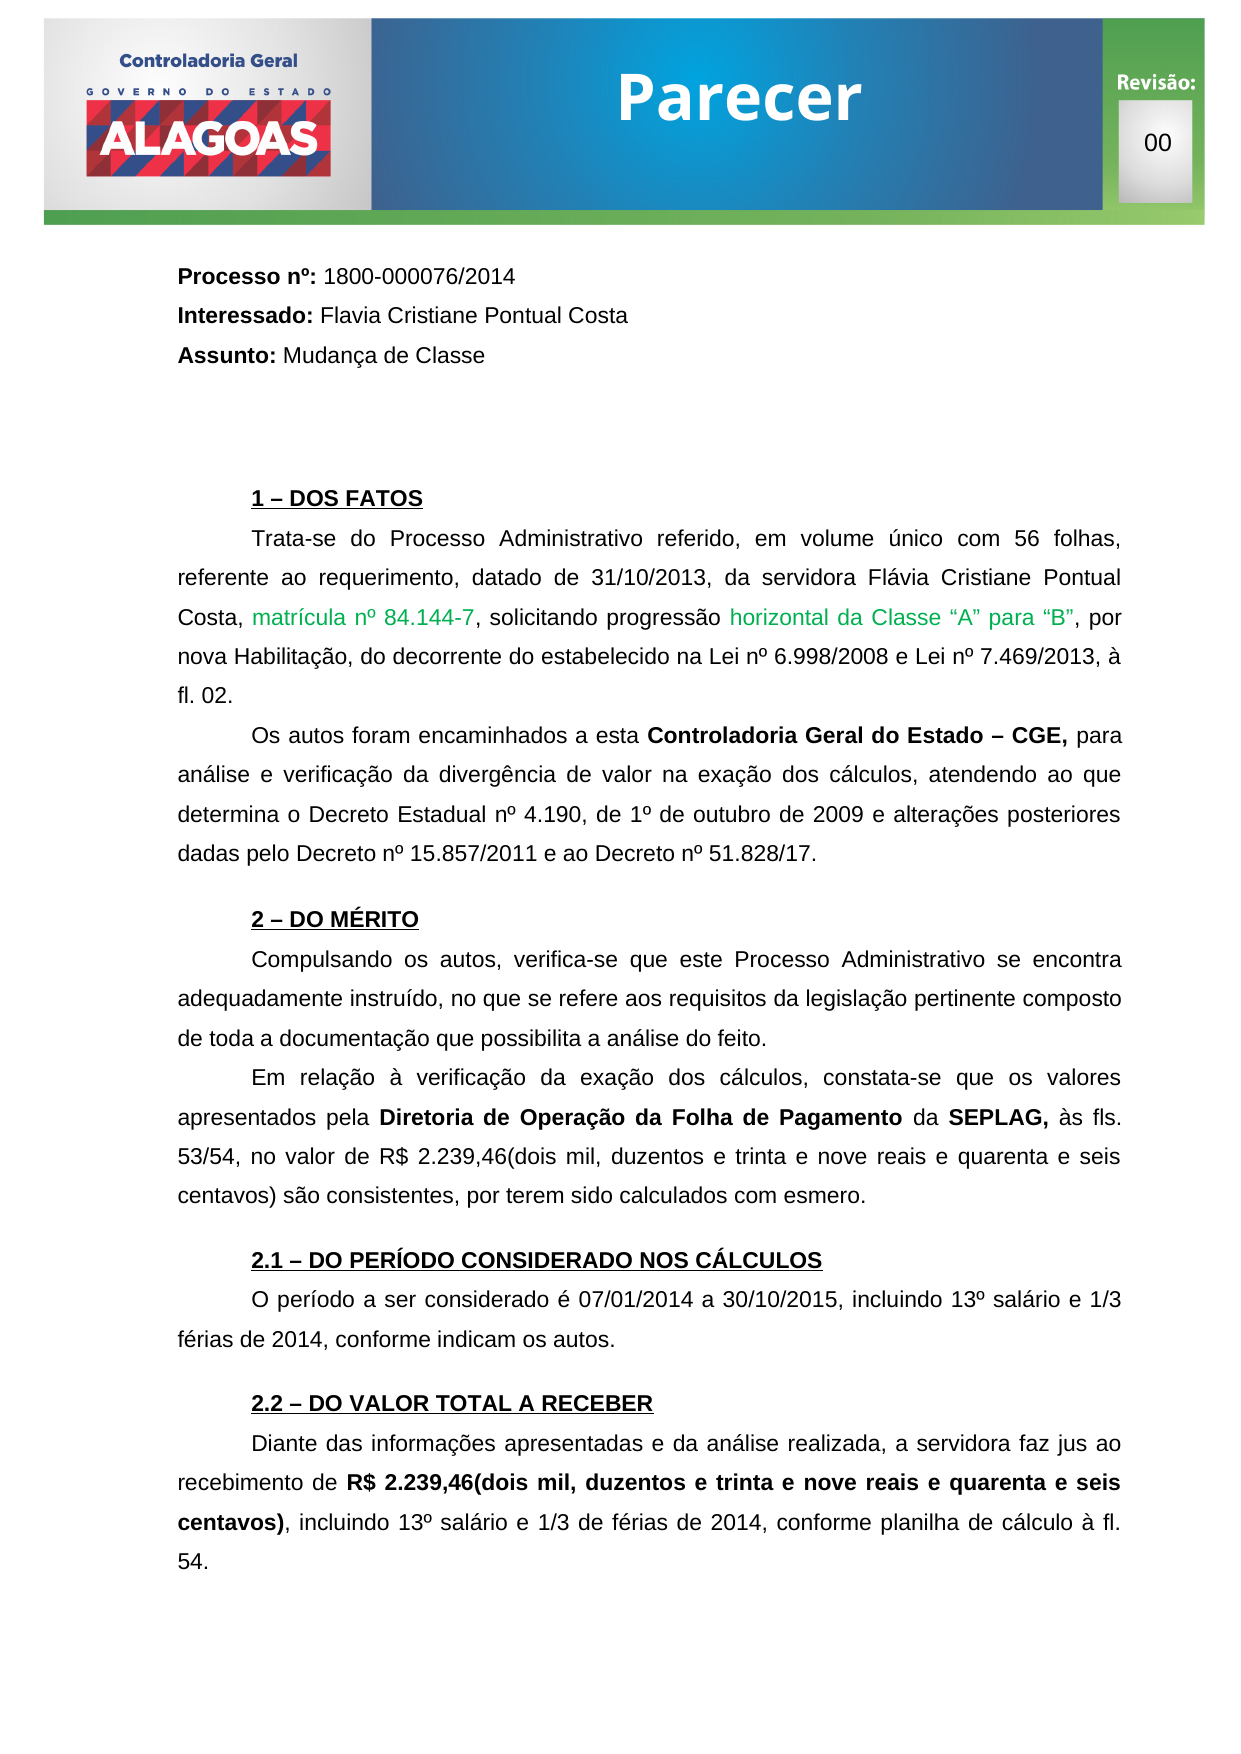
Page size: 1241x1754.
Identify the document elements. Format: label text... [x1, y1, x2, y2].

text 2.1 – DO PERÍODO CONSIDERADO NOS CÁLCULOS [177, 1247, 1122, 1273]
text O período a ser considerado é 07/01/2014 a 30/10/2015, incluindo 13º salário e 1/3 férias de 2014, conforme indicam os autos. [177, 1286, 1122, 1352]
text Diante das informações apresentadas e da análise realizada, a servidora faz jus ao recebimento de R$ 2.239,46(dois mil, duzentos e trinta e nove reais e quarenta e seis centavos), incluindo 13º salário e 1/3 de férias de 2014, conforme planilha de cálculo à fl. 54. [177, 1430, 1122, 1575]
text 2 – DO MÉRITO [177, 906, 1122, 932]
text Compulsando os autos, verifica-se que este Processo Administrativo se encontra adequadamente instruído, no que se refere aos requisitos da legislação pertinente composto de toda a documentação que possibilita a análise do feito. [177, 946, 1122, 1051]
text Trata-se do Processo Administrativo referido, em volume único com 56 folhas, referente ao requerimento, datado de 31/10/2013, da servidora Flávia Cristiane Pontual Costa, matrícula nº 84.144-7, solicitando progressão horizontal da Classe “A” para “B”, por nova Habilitação, do decorrente do estabelecido na Lei nº 6.998/2008 e Lei nº 7.469/2013, à fl. 02. [177, 524, 1122, 709]
text Assunto: Mudança de Classe [177, 342, 1122, 368]
text Interessado: Flavia Cristiane Pontual Costa [177, 302, 1122, 328]
text Em relação à verificação da exação dos cálculos, constata-se que os valores apresentados pela Diretoria de Operação da Folha de Pagamento da SEPLAG, às fls. 53/54, no valor de R$ 2.239,46(dois mil, duzentos e trinta e nove reais e quarenta e seis centavos) são consistentes, por terem sido calculados com esmero. [177, 1064, 1122, 1209]
text Os autos foram encaminhados a esta Controladoria Geral do Estado – CGE, para análise e verificação da divergência de valor na exação dos cálculos, atendendo ao que determina o Decreto Estadual nº 4.190, de 1º de outubro de 2009 e alterações posteriores dadas pelo Decreto nº 15.857/2011 e ao Decreto nº 51.828/17. [177, 722, 1122, 867]
picture [43, 18, 1205, 225]
text 2.2 – DO VALOR TOTAL A RECEBER [177, 1390, 1122, 1417]
text Processo nº: 1800-000076/2014 [177, 202, 1122, 289]
text 1 – DOS FATOS [177, 485, 1122, 511]
